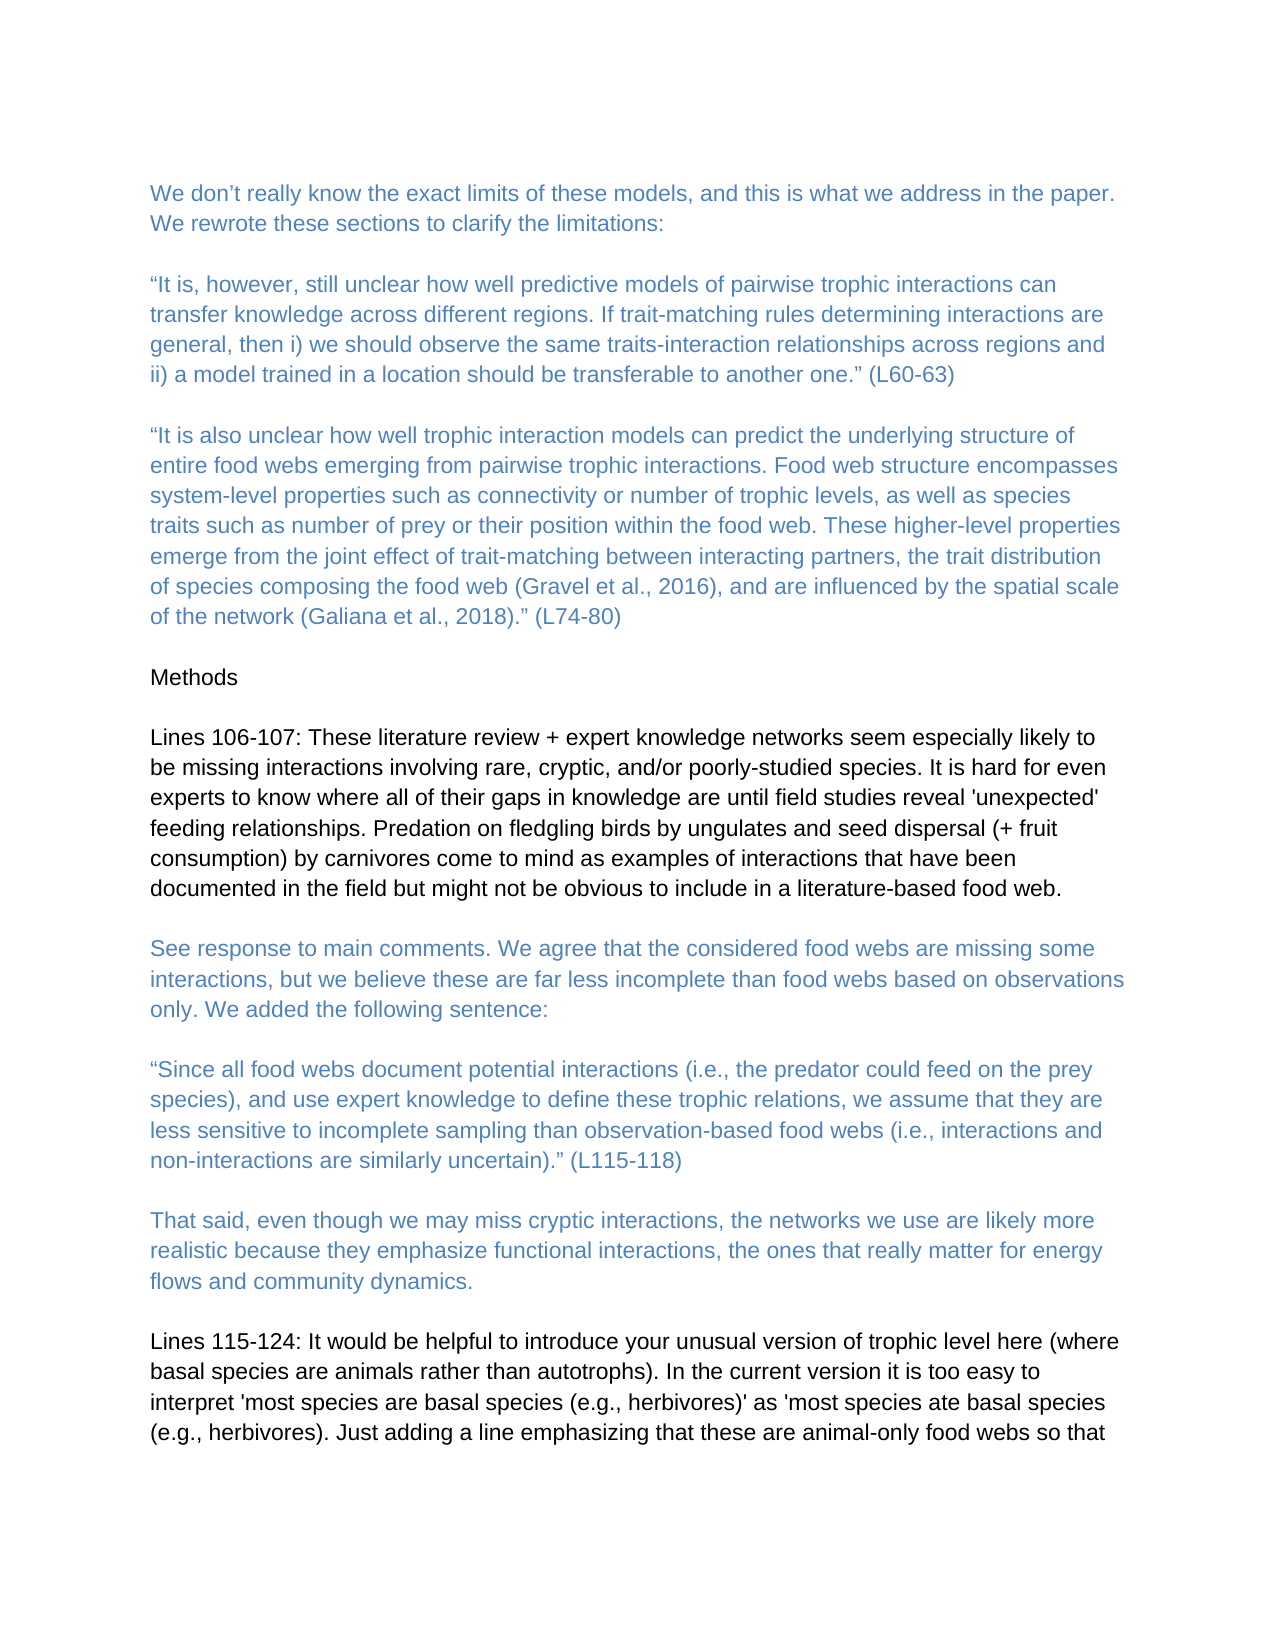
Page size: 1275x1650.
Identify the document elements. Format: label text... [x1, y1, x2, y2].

text Lines 106-107: These literature review + expert knowledge networks seem especially likely to be missing interactions involving rare, cryptic, and/or poorly-studied species. It is hard for even experts to know where all of their gaps in knowledge are until field studies reveal 'unexpected' feeding relationships. Predation on fledgling birds by ungulates and seed dispersal (+ fruit consumption) by carnivores come to mind as examples of interactions that have been documented in the field but might not be obvious to include in a literature-based food web. [150, 724, 1125, 901]
text That said, even though we may miss cryptic interactions, the networks we use are likely more realistic because they emphasize functional interactions, the ones that really matter for energy flows and community dynamics. [150, 1207, 1125, 1294]
text “Since all food webs document potential interactions (i.e., the predator could feed on the prey species), and use expert knowledge to define these trophic relations, we assume that they are less sensitive to incomplete sampling than observation-based food webs (i.e., interactions and non-interactions are similarly uncertain).” (L115-118) [150, 1056, 1125, 1173]
text See response to main comments. We agree that the considered food webs are missing some interactions, but we believe these are far less incomplete than food webs based on observations only. We added the following sentence: [150, 935, 1125, 1022]
text “It is, however, still unclear how well predictive models of pairwise trophic interactions can transfer knowledge across different regions. If trait-matching rules determining interactions are general, then i) we should observe the same traits-interaction relationships across regions and ii) a model trained in a location should be transferable to another one.” (L60-63) [150, 271, 1125, 388]
text We don’t really know the exact limits of these models, and this is what we address in the paper. We rewrote these sections to clarify the limitations: [150, 180, 1125, 237]
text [150, 1328, 1125, 1445]
text Methods [150, 663, 1125, 690]
text “It is also unclear how well trophic interaction models can predict the underlying structure of entire food webs emerging from pairwise trophic interactions. Food web structure encompasses system-level properties such as connectivity or number of trophic levels, as well as species traits such as number of prey or their position within the food web. These higher-level properties emerge from the joint effect of trait-matching between interacting partners, the trait distribution of species composing the food web (Gravel et al., 2016), and are influenced by the spatial scale of the network (Galiana et al., 2018).” (L74-80) [150, 422, 1125, 629]
